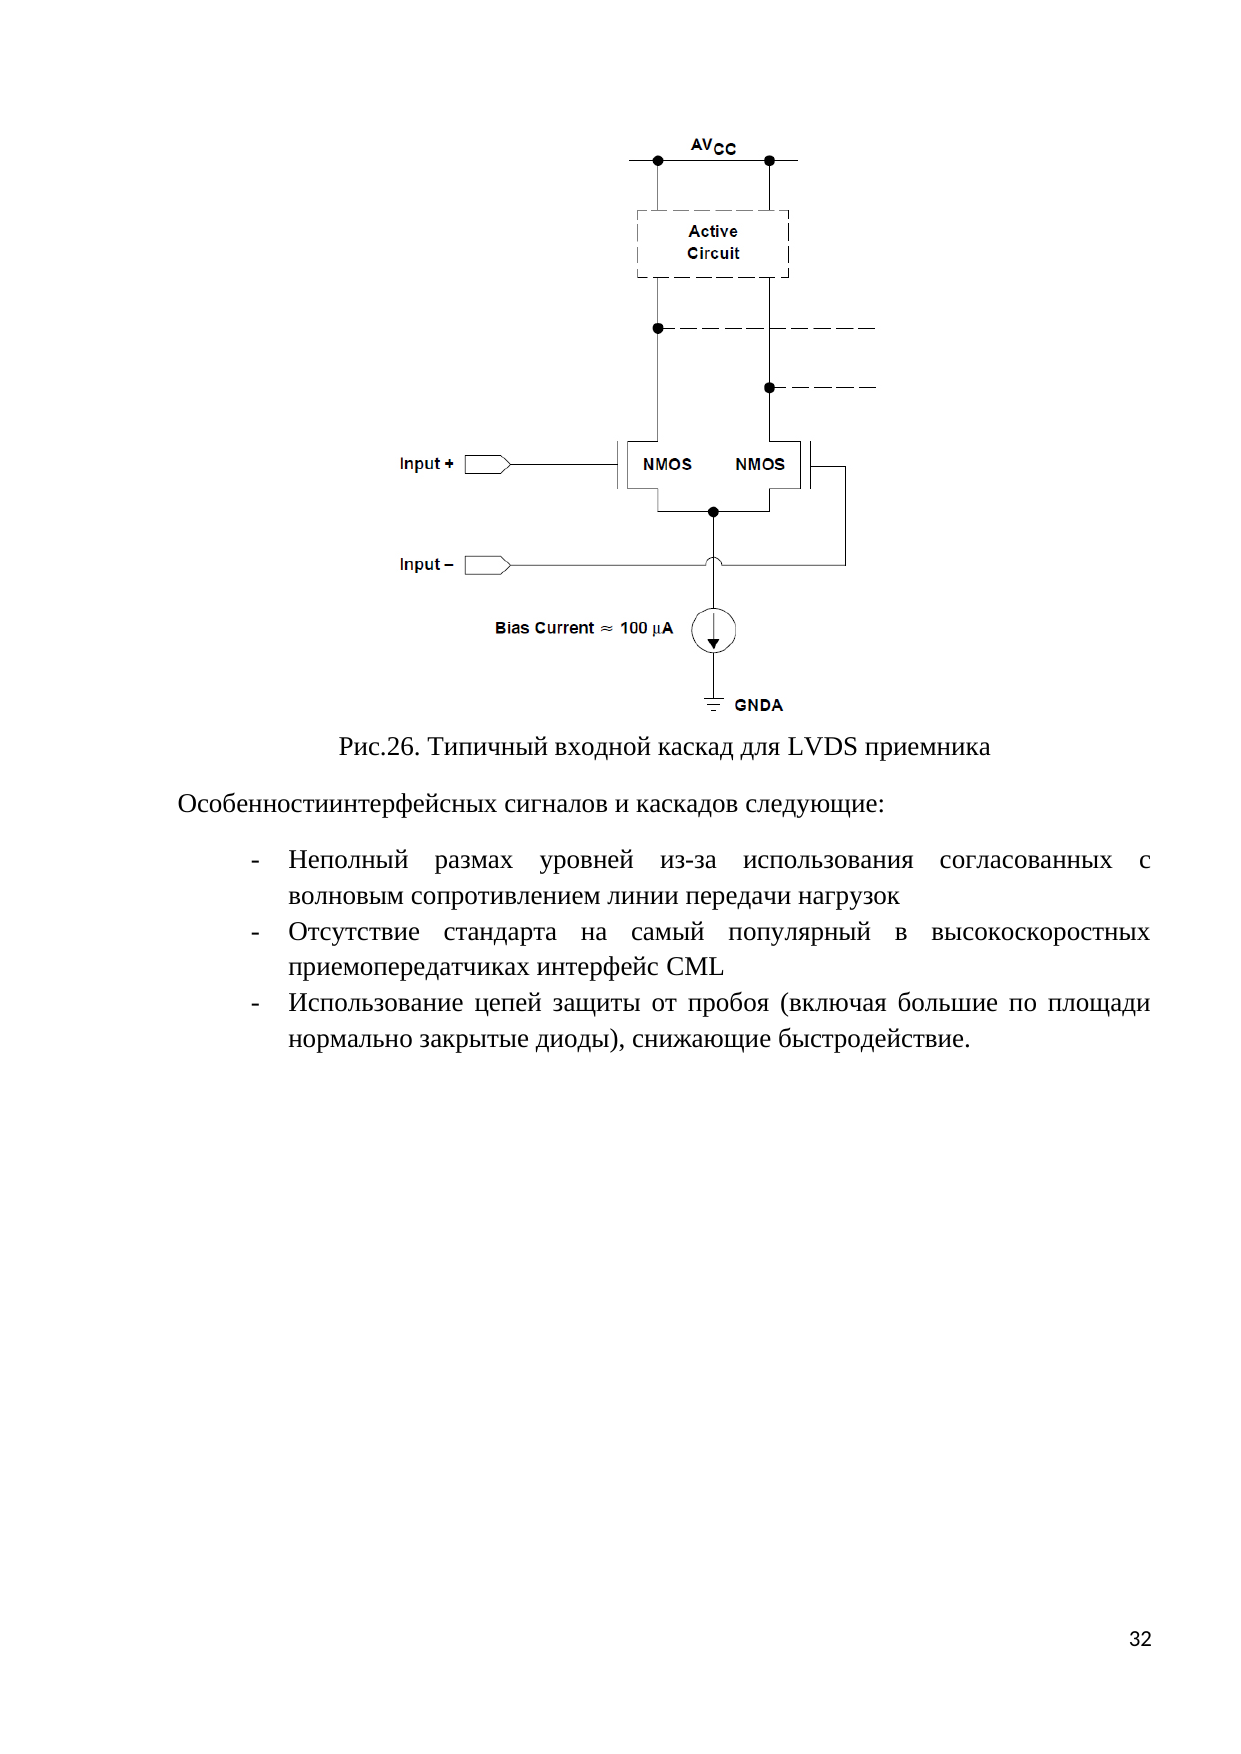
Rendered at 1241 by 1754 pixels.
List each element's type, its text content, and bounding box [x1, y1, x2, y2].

text Особенностиинтерфейсных сигналов и каскадов следующие: [177, 787, 1152, 818]
list Отсутствие стандарта на самый популярный в высокоскоростных приемопередатчиках интерфейс CML [251, 915, 1152, 982]
picture [373, 128, 902, 726]
list Использование цепей защиты от пробоя (включая большие по площади нормально закрытые диоды), снижающие быстродействие. [251, 986, 1152, 1053]
list Неполный размах уровней из-за использования согласованных с волновым сопротивлением линии передачи нагрузок [251, 843, 1152, 910]
